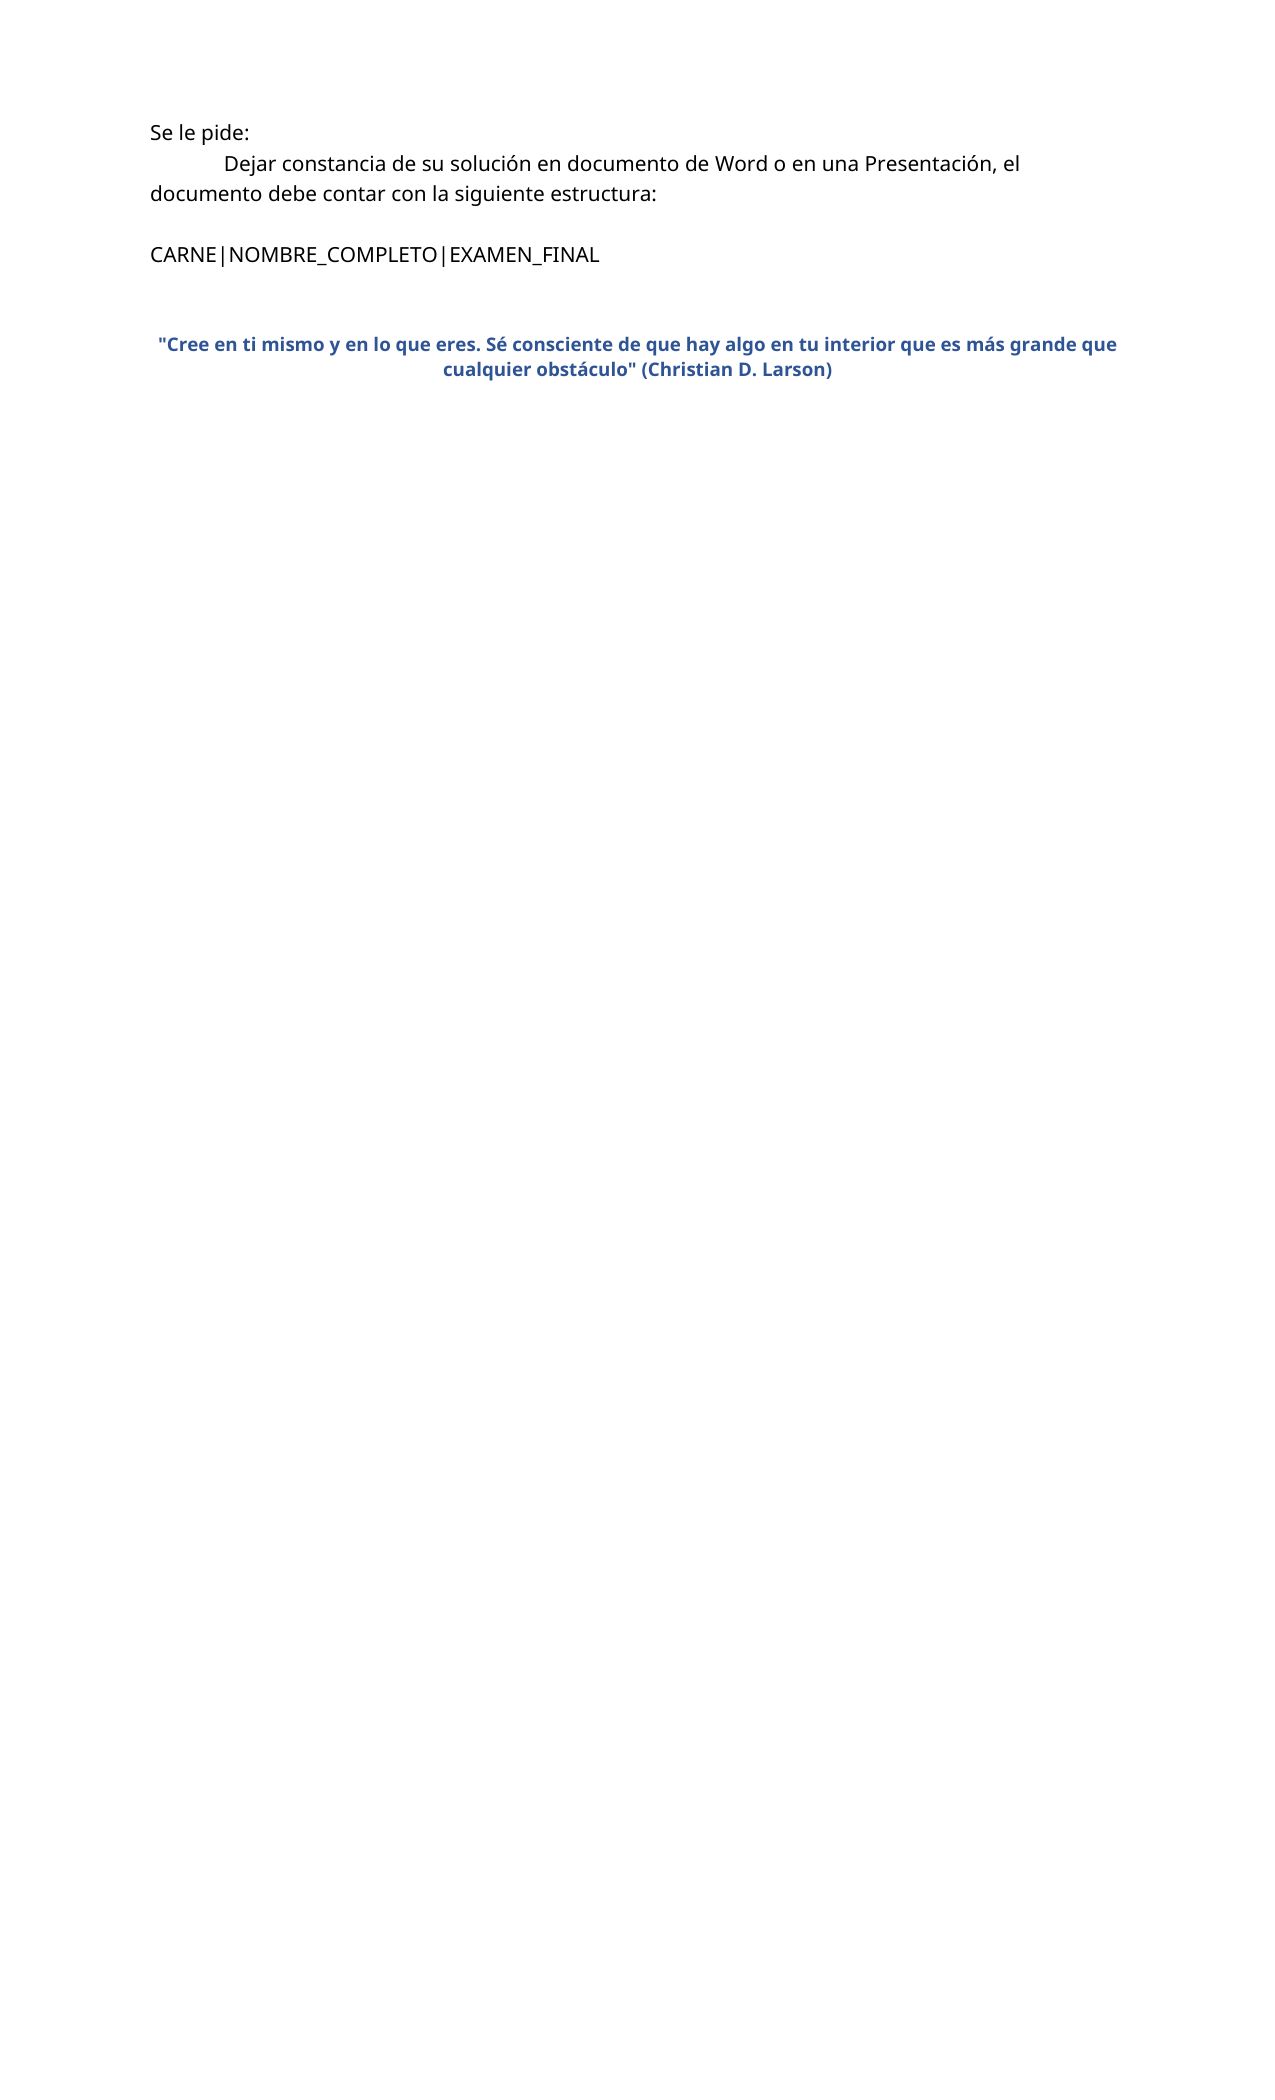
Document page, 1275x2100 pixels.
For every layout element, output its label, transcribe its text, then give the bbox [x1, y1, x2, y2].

text CARNE|NOMBRE_COMPLETO|EXAMEN_FINAL [150, 241, 1125, 269]
text Se le pide: [150, 118, 1125, 147]
text Dejar constancia de su solución en documento de Word o en una Presentación, el documento debe contar con la siguiente estructura: [150, 149, 1125, 208]
text "Cree en ti mismo y en lo que eres. Sé consciente de que hay algo en tu interior que es más grande que cualquier obstáculo" (Christian D. Larson) [150, 331, 1125, 382]
